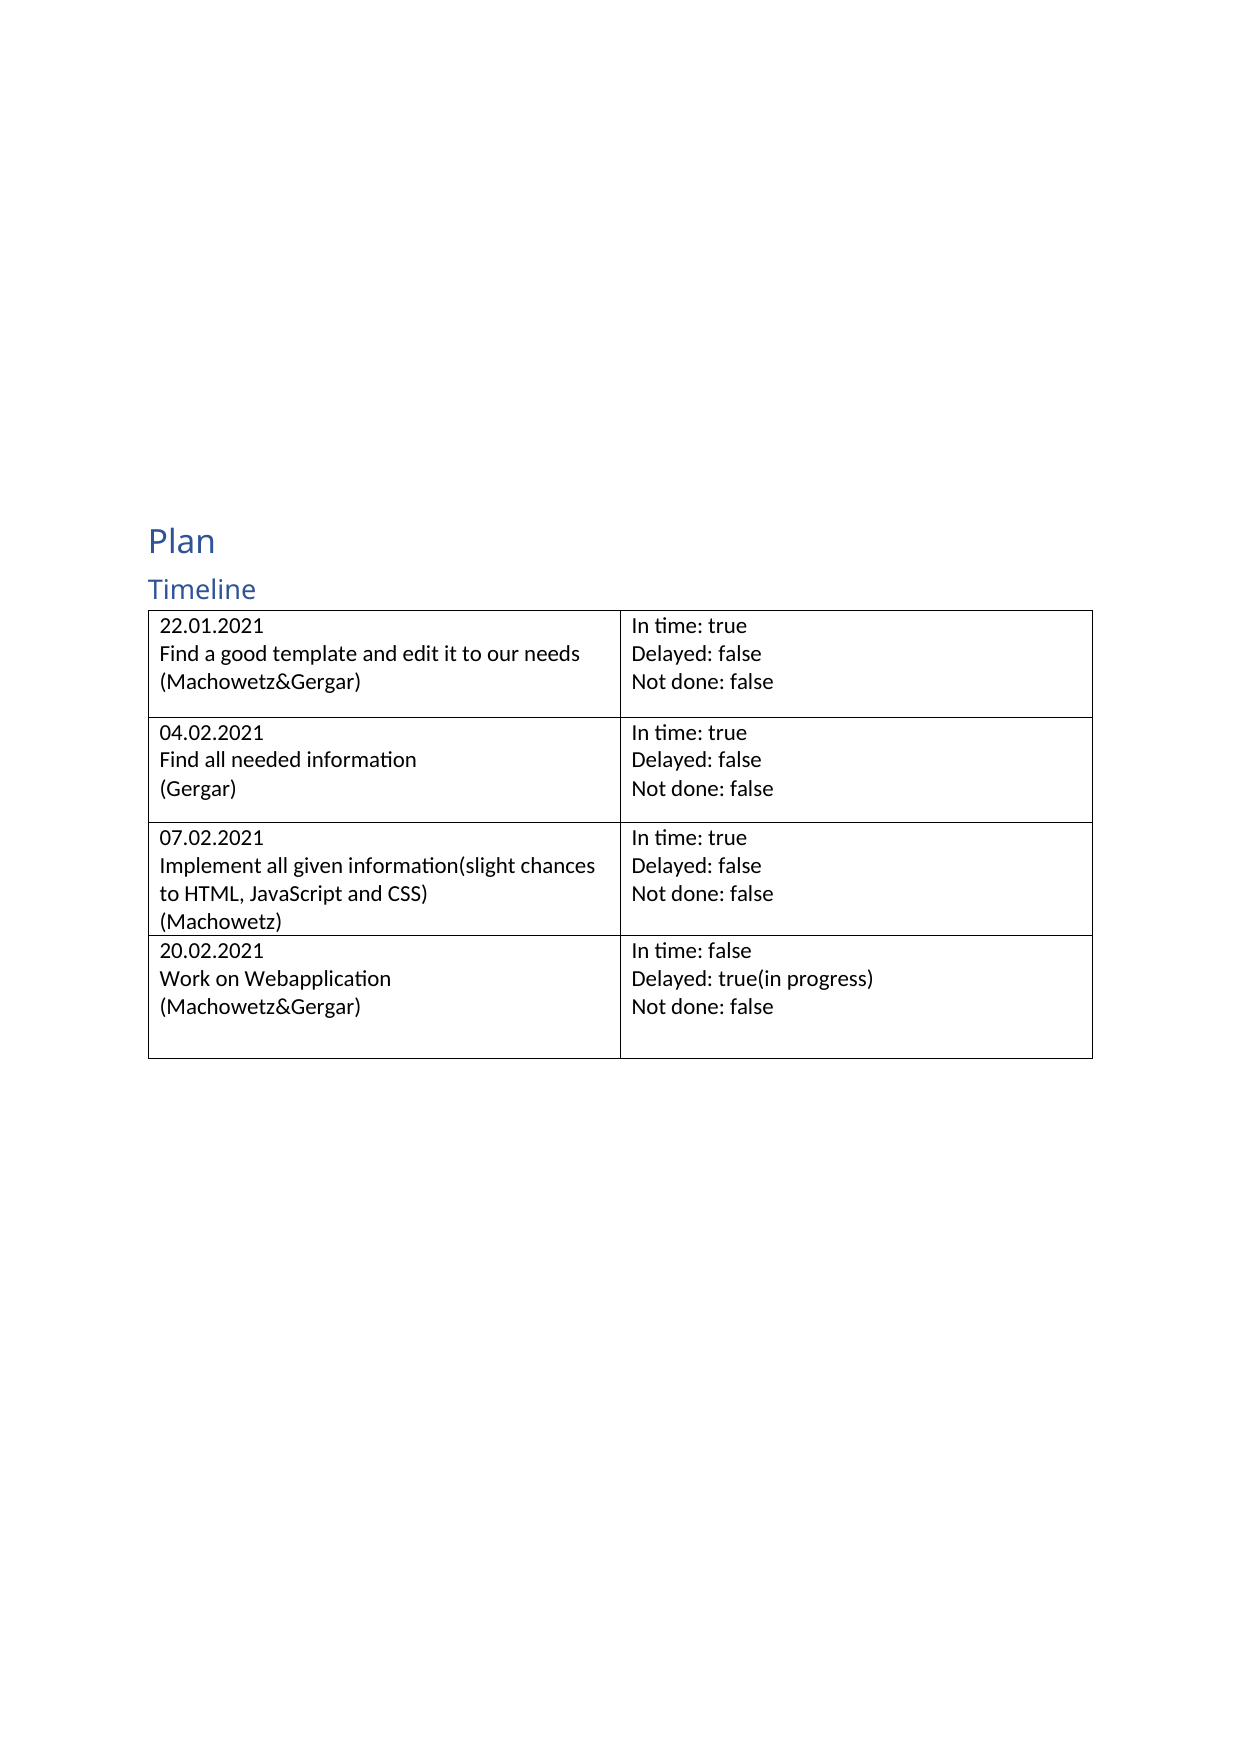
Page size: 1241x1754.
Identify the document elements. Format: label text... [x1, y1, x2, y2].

table_header In time: true Delayed: false Not done: false [621, 611, 1092, 717]
subtitle Timeline [148, 571, 1093, 607]
table_cell In time: false Delayed: true(in progress) Not done: false [621, 936, 1092, 1057]
subtitle Plan [148, 517, 1093, 563]
table_cell In time: true Delayed: false Not done: false [621, 718, 1092, 822]
table_cell 20.02.2021 Work on Webapplication (Machowetz&Gergar) [149, 936, 620, 1057]
table_cell 04.02.2021 Find all needed information (Gergar) [149, 718, 620, 822]
table_cell 07.02.2021 Implement all given information(slight chances to HTML, JavaScript and CSS) (Machowetz) [149, 823, 620, 935]
table_cell In time: true Delayed: false Not done: false [621, 823, 1092, 935]
table_header 22.01.2021 Find a good template and edit it to our needs (Machowetz&Gergar) [149, 611, 620, 717]
